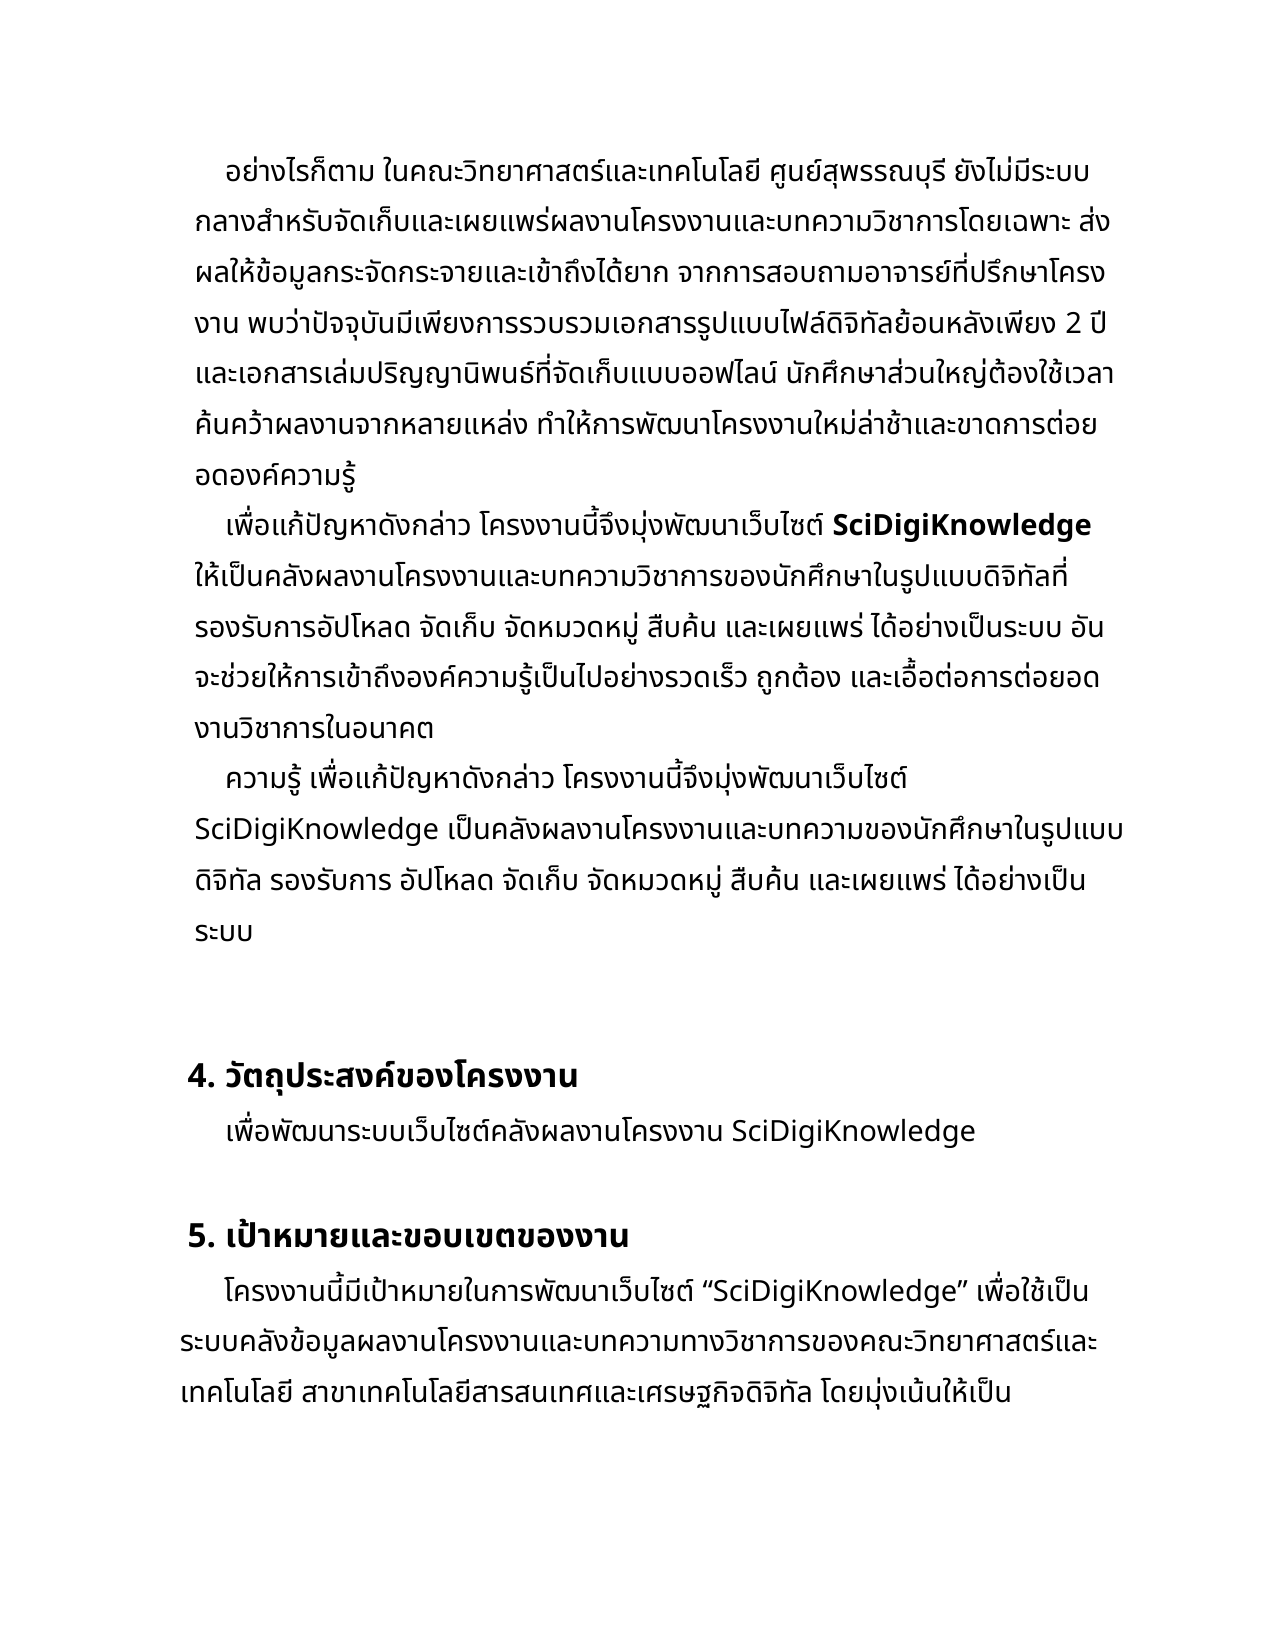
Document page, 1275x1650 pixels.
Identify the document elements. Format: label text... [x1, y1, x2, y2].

list เป้าหมายและขอบเขตของงาน [187, 1212, 1125, 1263]
list เพื่อพัฒนาระบบเว็บไซต์คลังผลงานโครงงาน SciDigiKnowledge [225, 1110, 1125, 1154]
text ความรู้ เพื่อแก้ปัญหาดังกล่าว โครงงานนี้จึงมุ่งพัฒนาเว็บไซต์ SciDigiKnowledge เป็นคลังผลงานโครงงานและบทความของนักศึกษาในรูปแบบดิจิทัล รองรับการ อัปโหลด จัดเก็บ จัดหมวดหมู่ สืบค้น และเผยแพร่ ได้อย่างเป็นระบบ [194, 758, 1125, 954]
text เพื่อแก้ปัญหาดังกล่าว โครงงานนี้จึงมุ่งพัฒนาเว็บไซต์ SciDigiKnowledge ให้เป็นคลังผลงานโครงงานและบทความวิชาการของนักศึกษาในรูปแบบดิจิทัลที่ รองรับการอัปโหลด จัดเก็บ จัดหมวดหมู่ สืบค้น และเผยแพร่ ได้อย่างเป็นระบบ อันจะช่วยให้การเข้าถึงองค์ความรู้เป็นไปอย่างรวดเร็ว ถูกต้อง และเอื้อต่อการต่อยอดงานวิชาการในอนาคต [194, 504, 1125, 751]
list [179, 1270, 1125, 1416]
text อย่างไรก็ตาม ในคณะวิทยาศาสตร์และเทคโนโลยี ศูนย์สุพรรณบุรี ยังไม่มีระบบกลางสำหรับจัดเก็บและเผยแพร่ผลงานโครงงานและบทความวิชาการโดยเฉพาะ ส่งผลให้ข้อมูลกระจัดกระจายและเข้าถึงได้ยาก จากการสอบถามอาจารย์ที่ปรึกษาโครงงาน พบว่าปัจจุบันมีเพียงการรวบรวมเอกสารรูปแบบไฟล์ดิจิทัลย้อนหลังเพียง 2 ปี และเอกสารเล่มปริญญานิพนธ์ที่จัดเก็บแบบออฟไลน์ นักศึกษาส่วนใหญ่ต้องใช้เวลาค้นคว้าผลงานจากหลายแหล่ง ทำให้การพัฒนาโครงงานใหม่ล่าช้าและขาดการต่อยอดองค์ความรู้ [194, 150, 1125, 498]
list วัตถุประสงค์ของโครงงาน [187, 1052, 1125, 1102]
